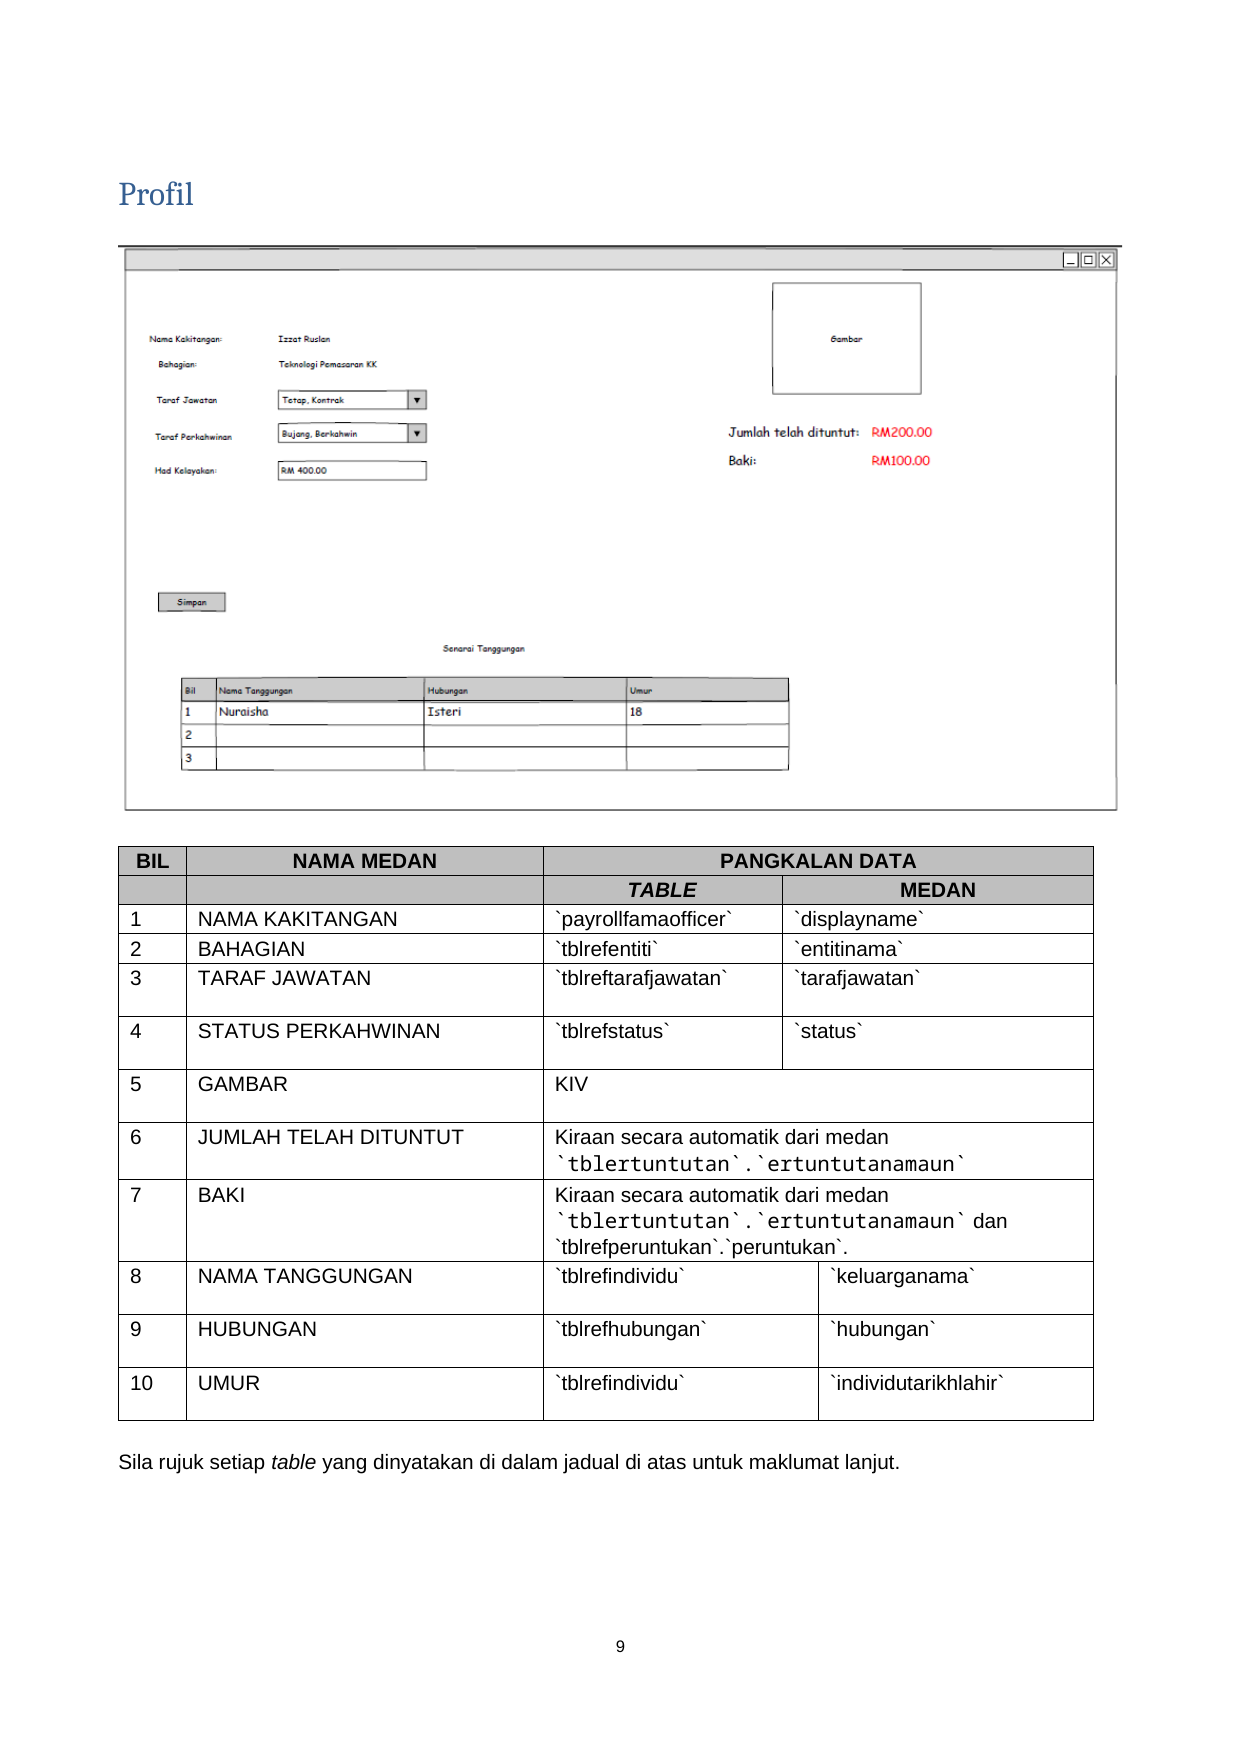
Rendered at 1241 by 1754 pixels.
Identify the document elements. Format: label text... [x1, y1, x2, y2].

table_cell [119, 1180, 186, 1261]
table_cell [119, 964, 186, 1016]
table_cell [119, 1368, 186, 1420]
table_cell HUBUNGAN [187, 1315, 543, 1367]
table_cell [119, 905, 186, 933]
table_cell [119, 934, 186, 962]
table_cell `entitinama` [783, 934, 1093, 962]
table_cell `displayname` [783, 905, 1093, 933]
table_cell GAMBAR [187, 1070, 543, 1122]
table_cell MEDAN [783, 876, 1093, 904]
table_cell [119, 1315, 186, 1367]
table_cell `tblrefhubungan` [544, 1315, 818, 1367]
table_cell `hubungan` [819, 1315, 1093, 1367]
table_cell [119, 1070, 186, 1122]
table_cell BAKI [187, 1180, 543, 1261]
table_cell KIV [544, 1070, 1093, 1122]
table_cell `tblrefindividu` [544, 1368, 818, 1420]
table_header NAMA MEDAN [187, 847, 543, 875]
table_cell [119, 1262, 186, 1314]
table_cell UMUR [187, 1368, 543, 1420]
table_cell STATUS PERKAHWINAN [187, 1017, 543, 1069]
table_cell TARAF JAWATAN [187, 964, 543, 1016]
table_cell NAMA KAKITANGAN [187, 905, 543, 933]
table_cell Kiraan secara automatik dari medan `tblertuntutan`.`ertuntutanamaun` dan `tblrefperuntukan`.`peruntukan`. [544, 1180, 1093, 1261]
table_cell `payrollfamaofficer` [544, 905, 782, 933]
table_cell `keluarganama` [819, 1262, 1093, 1314]
table_header PANGKALAN DATA [544, 847, 1093, 875]
table_cell `tarafjawatan` [783, 964, 1093, 1016]
table_cell BAHAGIAN [187, 934, 543, 962]
table_cell JUMLAH TELAH DITUNTUT [187, 1123, 543, 1179]
table_cell Kiraan secara automatik dari medan `tblertuntutan`.`ertuntutanamaun` [544, 1123, 1093, 1179]
table_cell `status` [783, 1017, 1093, 1069]
table_cell NAMA TANGGUNGAN [187, 1262, 543, 1314]
table_cell `tblrefstatus` [544, 1017, 782, 1069]
subtitle Profil [118, 175, 1122, 213]
table_cell `tblrefindividu` [544, 1262, 818, 1314]
table_cell `individutarikhlahir` [819, 1368, 1093, 1420]
table_cell TABLE [544, 876, 782, 904]
table_cell `tblreftarafjawatan` [544, 964, 782, 1016]
text Sila rujuk setiap table yang dinyatakan di dalam jadual di atas untuk maklumat lanjut. [118, 1449, 1122, 1473]
table_cell [119, 876, 186, 904]
table_header BIL [119, 847, 186, 875]
table_cell [119, 1123, 186, 1179]
table_cell [187, 876, 543, 904]
table_cell [119, 1017, 186, 1069]
table_cell `tblrefentiti` [544, 934, 782, 962]
